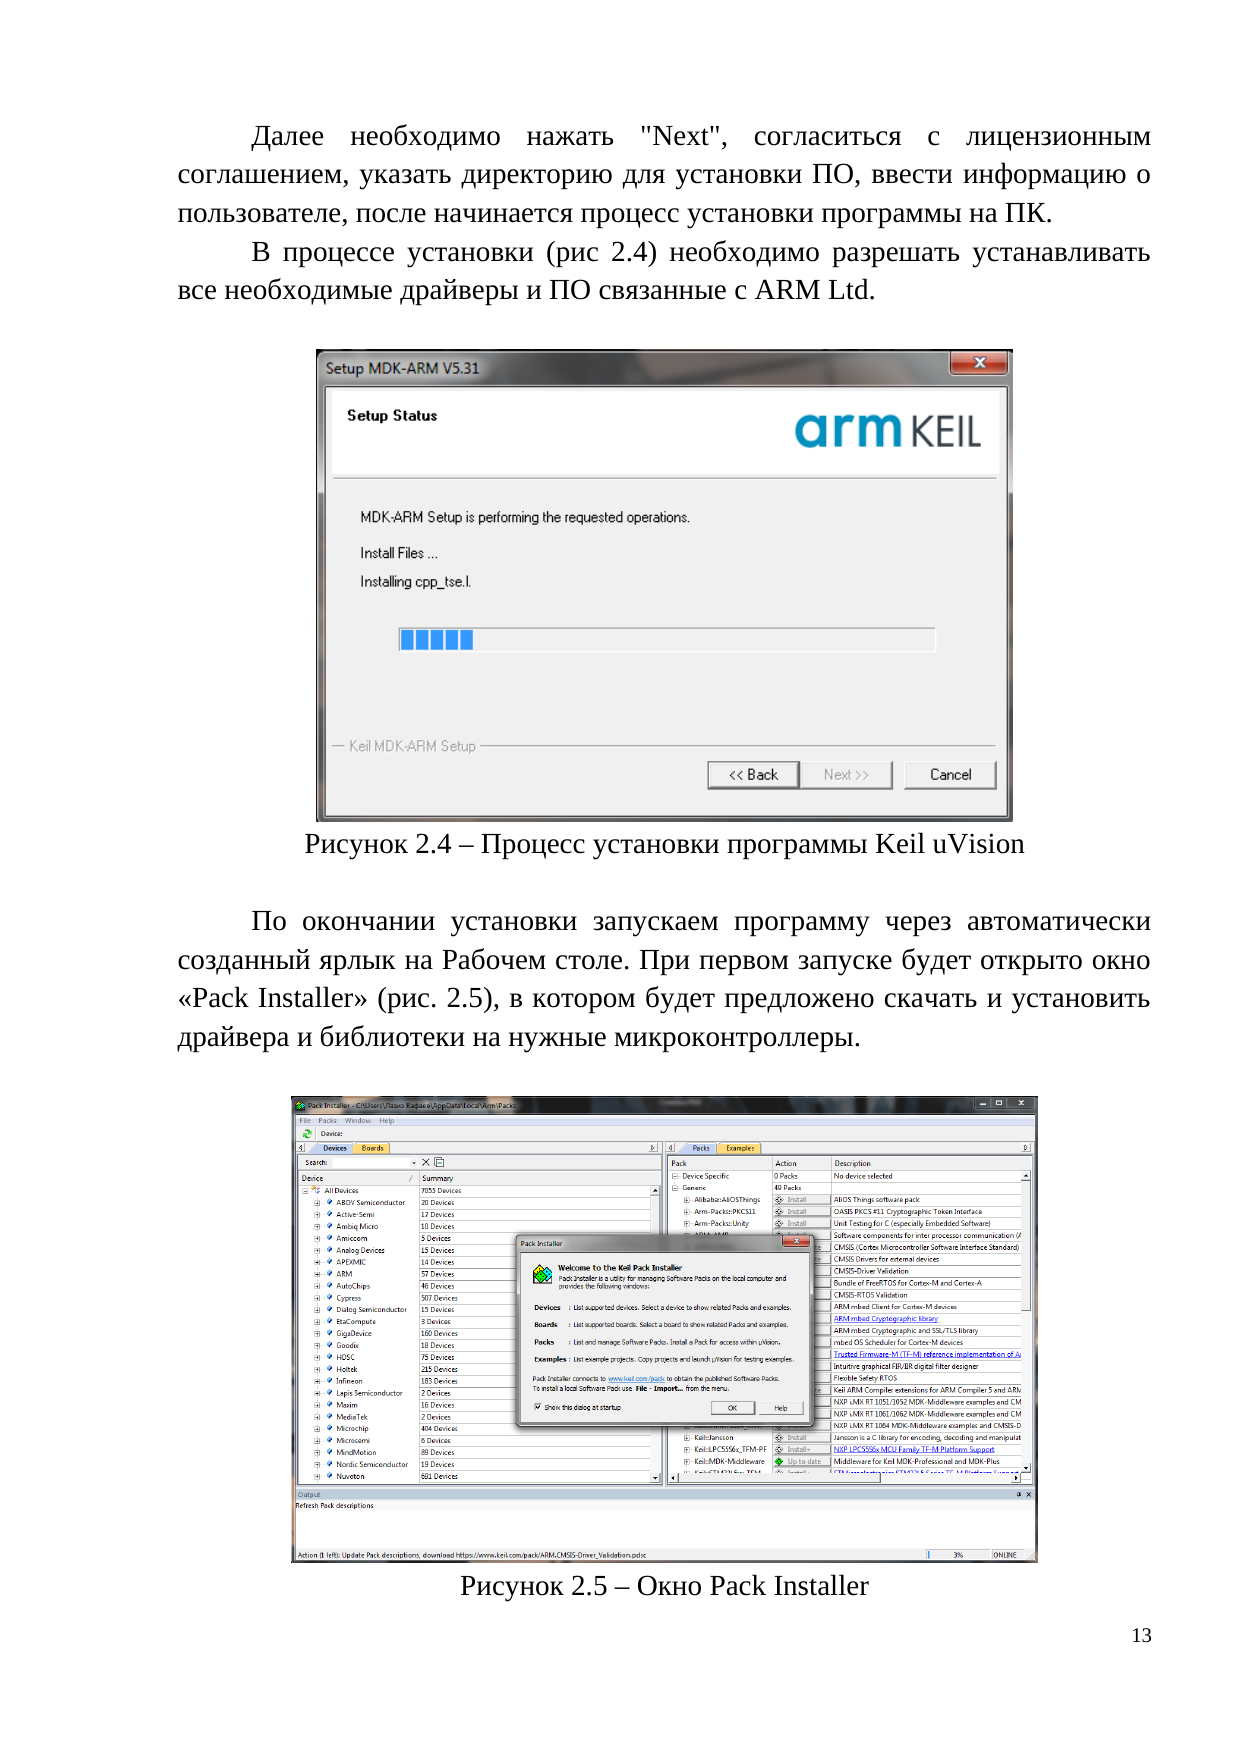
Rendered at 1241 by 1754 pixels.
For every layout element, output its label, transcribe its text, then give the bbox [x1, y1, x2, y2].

text Далее необходимо нажать "Next", согласиться с лицензионным соглашением, указать директорию для установки ПО, ввести информацию о пользователе, после начинается процесс установки программы на ПК. [177, 118, 1152, 229]
text Рисунок 2.5 – Окно Pack Installer [177, 1568, 1152, 1601]
text По окончании установки запускаем программу через автоматически созданный ярлык на Рабочем столе. При первом запуске будет открыто окно «Pack Installer» (рис. 2.5), в котором будет предложено скачать и установить драйвера и библиотеки на нужные микроконтроллеры. [177, 903, 1152, 1053]
text Рисунок 2.4 – Процесс установки программы Keil uVision [177, 826, 1152, 860]
picture [316, 349, 1013, 822]
picture [291, 1096, 1038, 1563]
text В процессе установки (рис 2.4) необходимо разрешать устанавливать все необходимые драйверы и ПО связанные с ARM Ltd. [177, 234, 1152, 306]
